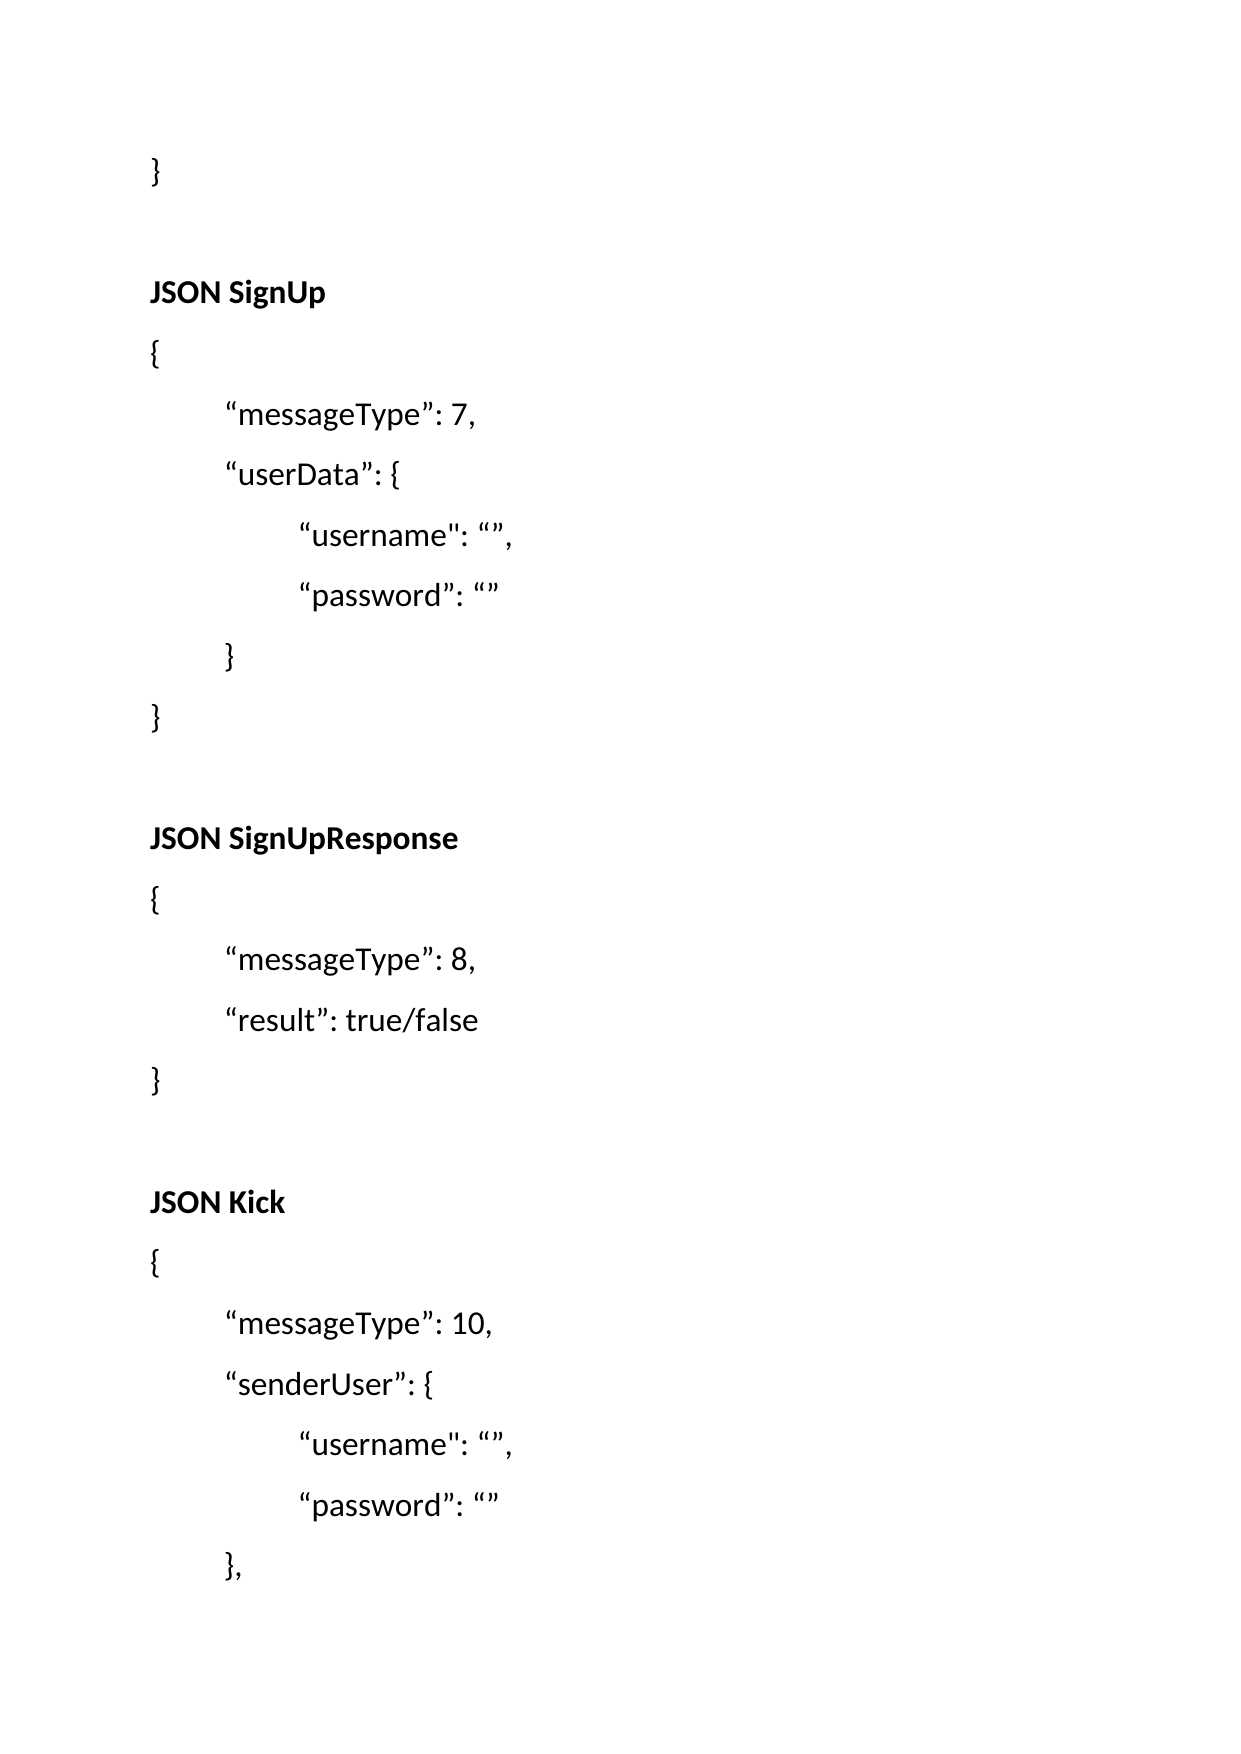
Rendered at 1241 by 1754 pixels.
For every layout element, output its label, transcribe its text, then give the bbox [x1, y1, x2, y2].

text JSON SignUpResponse [150, 817, 1090, 858]
text “messageType”: 10, [150, 1302, 1090, 1343]
text “result”: true/false [150, 999, 1090, 1039]
text “password”: “” [224, 1484, 1090, 1524]
text “userData”: { [150, 453, 1090, 494]
text “senderUser”: { [150, 1362, 1090, 1403]
text “password”: “” [224, 574, 1090, 615]
text “messageType”: 7, [150, 392, 1090, 433]
text } [150, 150, 1090, 191]
text JSON SignUp [150, 271, 1090, 312]
text { [150, 332, 1090, 373]
text “username": “”, [224, 1423, 1090, 1464]
text JSON Kick [150, 1181, 1090, 1221]
text { [150, 1241, 1090, 1282]
text }, [150, 1544, 1090, 1585]
text { [150, 877, 1090, 918]
text “username": “”, [224, 514, 1090, 554]
text } [150, 696, 1090, 736]
text } [150, 1059, 1090, 1100]
text } [150, 635, 1090, 676]
text “messageType”: 8, [150, 938, 1090, 979]
